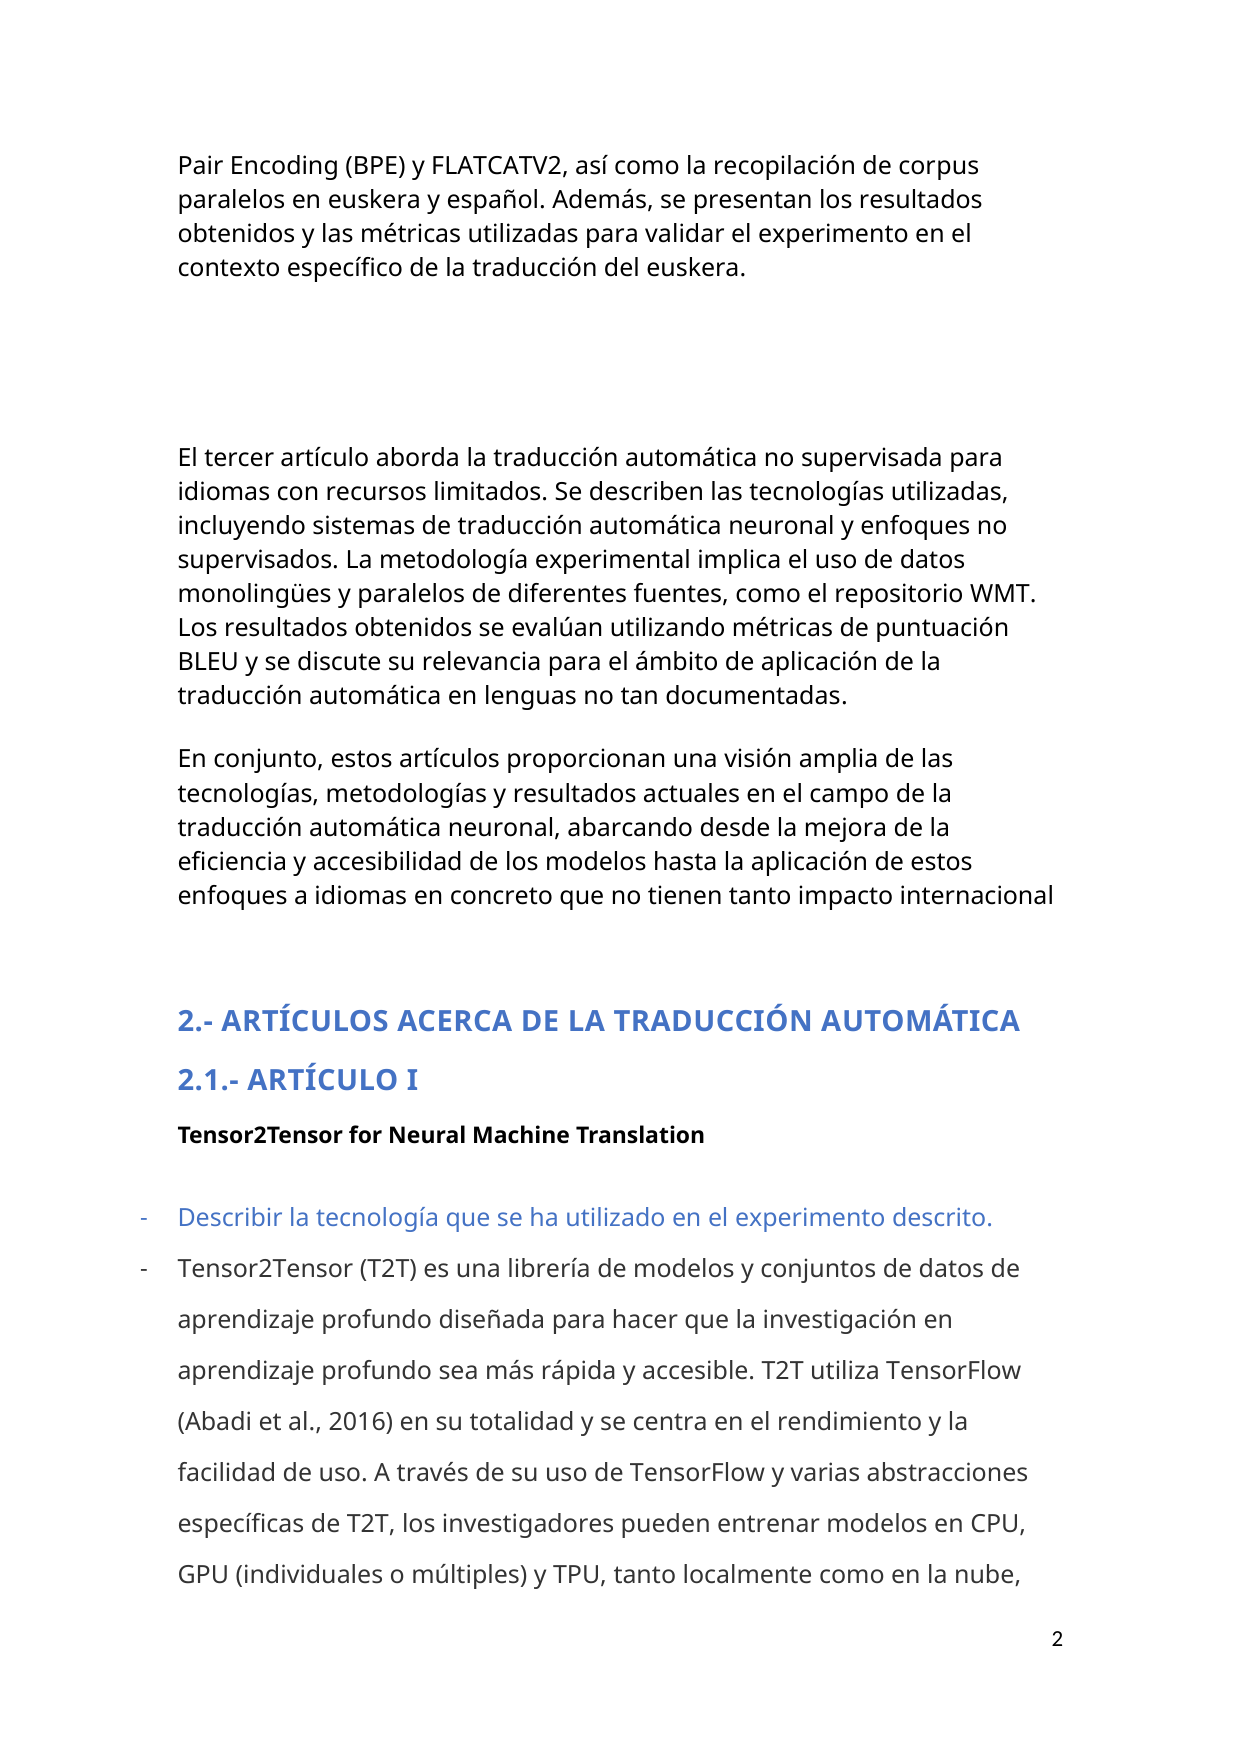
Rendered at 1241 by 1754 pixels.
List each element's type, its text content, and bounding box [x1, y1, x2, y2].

text El tercer artículo aborda la traducción automática no supervisada para idiomas con recursos limitados. Se describen las tecnologías utilizadas, incluyendo sistemas de traducción automática neuronal y enfoques no supervisados. La metodología experimental implica el uso de datos monolingües y paralelos de diferentes fuentes, como el repositorio WMT. Los resultados obtenidos se evalúan utilizando métricas de puntuación BLEU y se discute su relevancia para el ámbito de aplicación de la traducción automática en lenguas no tan documentadas. [177, 439, 1063, 712]
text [177, 148, 1063, 284]
list 2.- ARTÍCULOS ACERCA DE LA TRADUCCIÓN AUTOMÁTICA [177, 1000, 1063, 1040]
list 2.1.- ARTÍCULO I [177, 1059, 1063, 1099]
text En conjunto, estos artículos proporcionan una visión amplia de las tecnologías, metodologías y resultados actuales en el campo de la traducción automática neuronal, abarcando desde la mejora de la eficiencia y accesibilidad de los modelos hasta la aplicación de estos enfoques a idiomas en concreto que no tienen tanto impacto internacional [177, 741, 1063, 911]
list Describir la tecnología que se ha utilizado en el experimento descrito. [140, 1199, 1063, 1233]
text Tensor2Tensor for Neural Machine Translation [177, 1119, 1063, 1181]
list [140, 1250, 1063, 1591]
